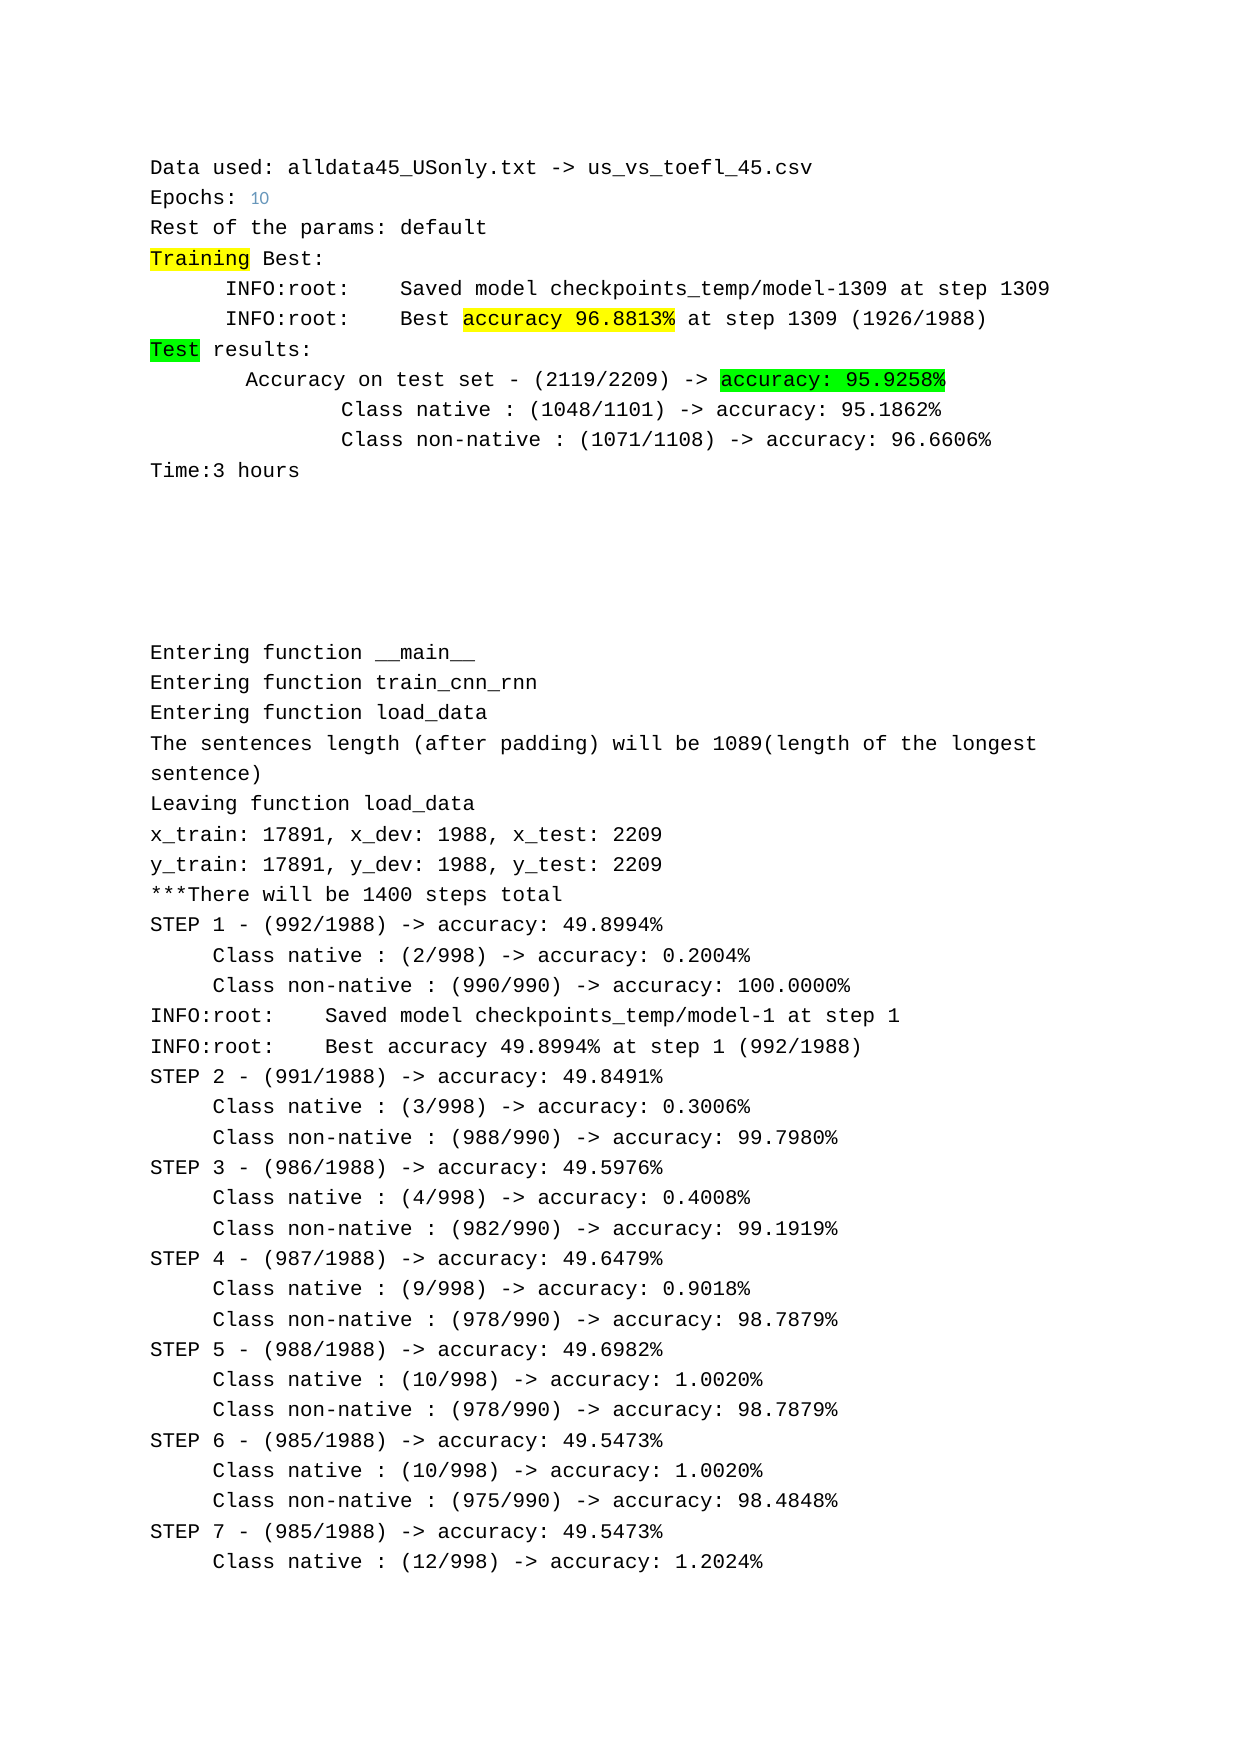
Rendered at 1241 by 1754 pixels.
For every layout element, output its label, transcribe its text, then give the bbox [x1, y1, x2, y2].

text STEP 3 - (986/1988) -> accuracy: 49.5976% [150, 1150, 1090, 1181]
text INFO:root: Best accuracy 49.8994% at step 1 (992/1988) [150, 1029, 1090, 1059]
text Class non-native : (988/990) -> accuracy: 99.7980% [150, 1120, 1090, 1150]
text Class native : (2/998) -> accuracy: 0.2004% [150, 938, 1090, 968]
text Accuracy on test set - (2119/2209) -> accuracy: 95.9258% [150, 362, 1090, 392]
text ***There will be 1400 steps total [150, 877, 1090, 908]
text INFO:root: Best accuracy 96.8813% at step 1309 (1926/1988) [225, 302, 1090, 332]
text STEP 1 - (992/1988) -> accuracy: 49.8994% [150, 908, 1090, 938]
text Class native : (12/998) -> accuracy: 1.2024% [150, 1544, 1090, 1575]
text y_train: 17891, y_dev: 1988, y_test: 2209 [150, 847, 1090, 877]
text The sentences length (after padding) will be 1089(length of the longest sentence) [150, 726, 1090, 787]
text Class native : (10/998) -> accuracy: 1.0020% [150, 1362, 1090, 1393]
text Entering function __main__ [150, 605, 1090, 665]
text STEP 4 - (987/1988) -> accuracy: 49.6479% [150, 1241, 1090, 1272]
text STEP 6 - (985/1988) -> accuracy: 49.5473% [150, 1423, 1090, 1453]
text STEP 2 - (991/1988) -> accuracy: 49.8491% [150, 1059, 1090, 1090]
text Class non-native : (978/990) -> accuracy: 98.7879% [150, 1302, 1090, 1332]
text Class non-native : (1071/1108) -> accuracy: 96.6606% [150, 423, 1090, 453]
text Leaving function load_data [150, 787, 1090, 817]
text INFO:root: Saved model checkpoints_temp/model-1 at step 1 [150, 999, 1090, 1029]
text STEP 7 - (985/1988) -> accuracy: 49.5473% [150, 1514, 1090, 1544]
text Epochs: 10 [150, 180, 1090, 211]
text Class native : (1048/1101) -> accuracy: 95.1862% [150, 392, 1090, 423]
text Class native : (4/998) -> accuracy: 0.4008% [150, 1181, 1090, 1211]
text Test results: [150, 332, 1090, 362]
text Data used: alldata45_USonly.txt -> us_vs_toefl_45.csv [150, 150, 1090, 180]
text Class native : (3/998) -> accuracy: 0.3006% [150, 1090, 1090, 1120]
text Class non-native : (975/990) -> accuracy: 98.4848% [150, 1484, 1090, 1514]
text Class non-native : (990/990) -> accuracy: 100.0000% [150, 968, 1090, 999]
text INFO:root: Saved model checkpoints_temp/model-1309 at step 1309 [225, 271, 1090, 302]
text Class non-native : (978/990) -> accuracy: 98.7879% [150, 1393, 1090, 1423]
text x_train: 17891, x_dev: 1988, x_test: 2209 [150, 817, 1090, 847]
text Class native : (9/998) -> accuracy: 0.9018% [150, 1272, 1090, 1302]
text Time:3 hours [150, 453, 1090, 483]
text Entering function load_data [150, 696, 1090, 726]
text Rest of the params: default [150, 211, 1090, 241]
text STEP 5 - (988/1988) -> accuracy: 49.6982% [150, 1332, 1090, 1362]
text Entering function train_cnn_rnn [150, 665, 1090, 696]
text Class non-native : (982/990) -> accuracy: 99.1919% [150, 1211, 1090, 1241]
text Class native : (10/998) -> accuracy: 1.0020% [150, 1453, 1090, 1484]
text Training Best: [150, 241, 1090, 271]
